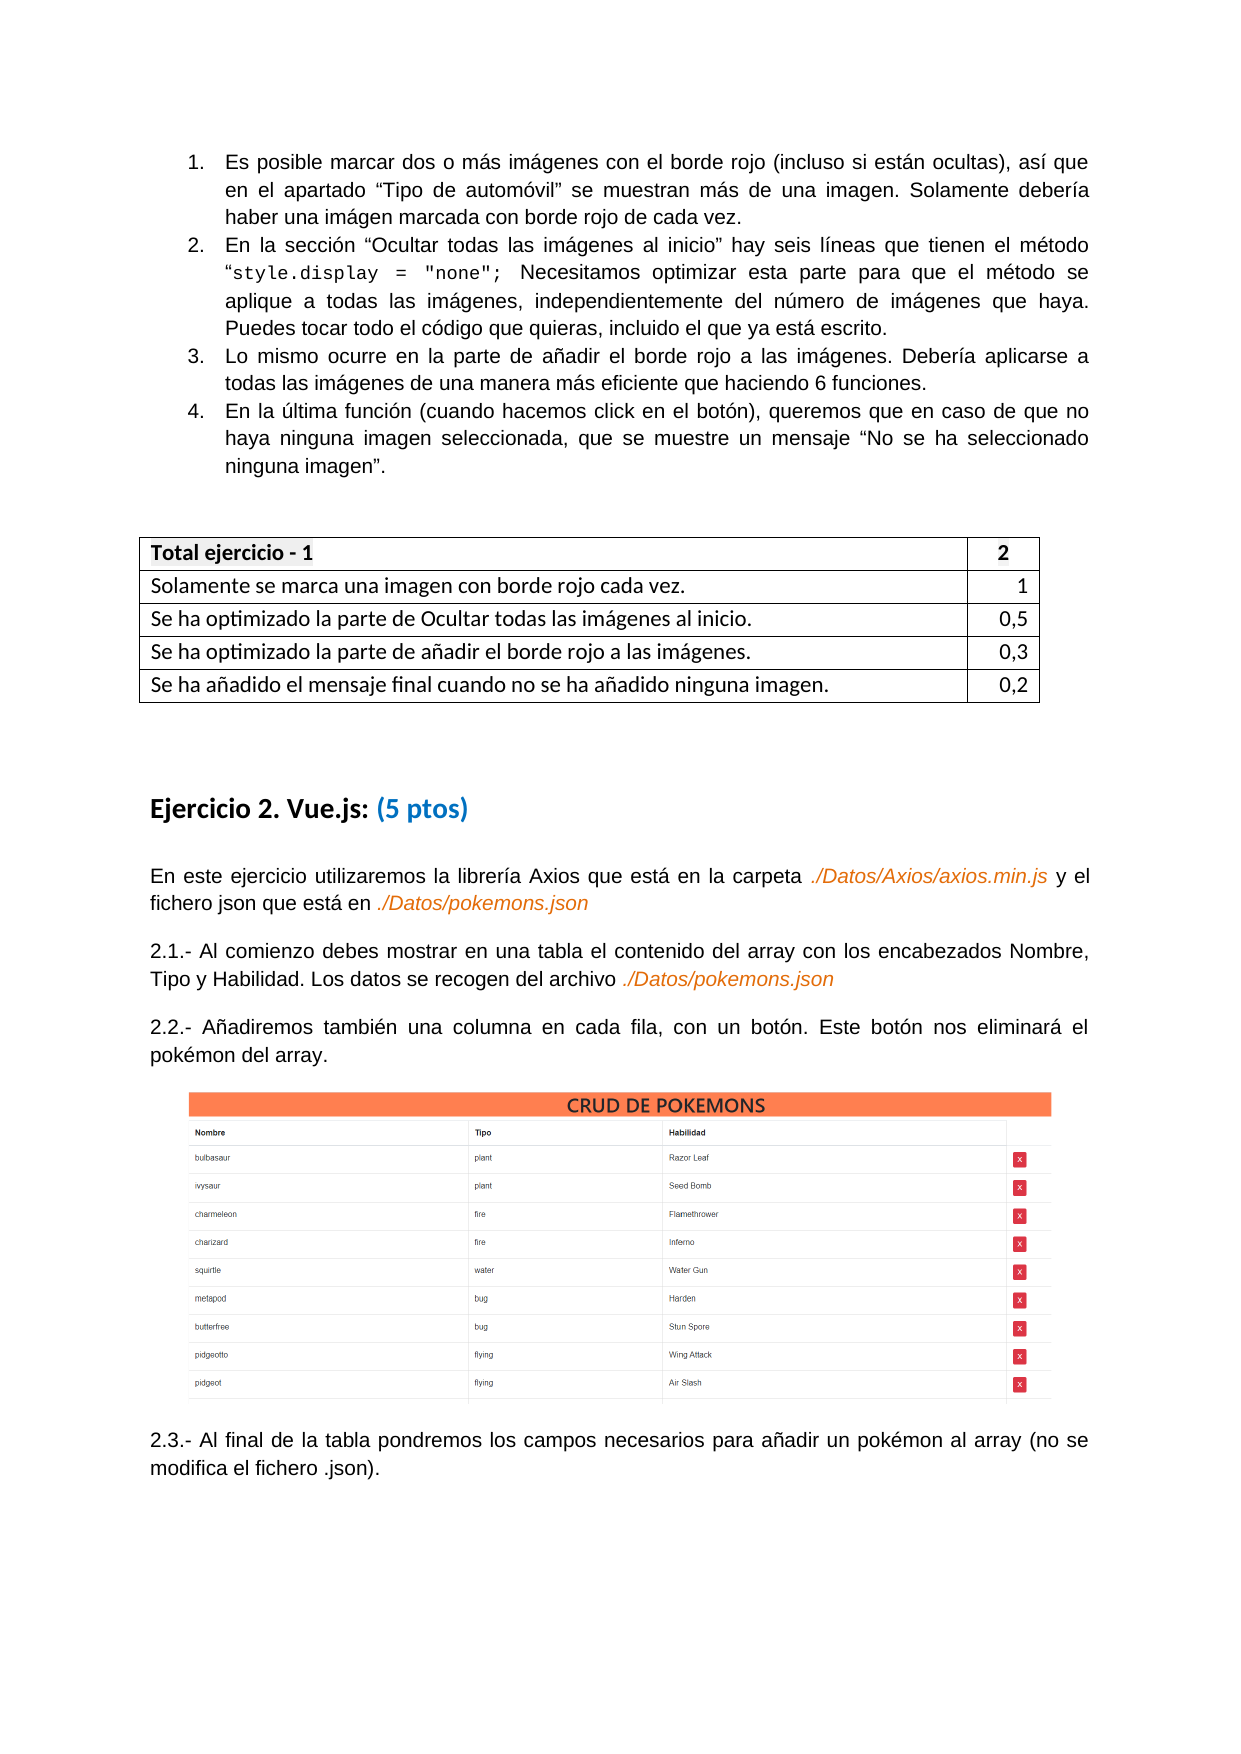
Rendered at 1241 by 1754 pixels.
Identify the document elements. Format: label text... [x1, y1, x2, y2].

table_header Total ejercicio - 1 [140, 538, 967, 570]
table_cell Solamente se marca una imagen con borde rojo cada vez. [140, 571, 967, 603]
text En este ejercicio utilizaremos la librería Axios que está en la carpeta ./Datos/Axios/axios.min.js y el fichero json que está en ./Datos/pokemons.json [150, 863, 1090, 915]
table_cell 0,3 [968, 637, 1039, 669]
table_cell 1 [968, 571, 1039, 603]
text 2.1.- Al comienzo debes mostrar en una tabla el contenido del array con los encabezados Nombre, Tipo y Habilidad. Los datos se recogen del archivo ./Datos/pokemons.json [150, 939, 1090, 991]
table_cell Se ha optimizado la parte de añadir el borde rojo a las imágenes. [140, 637, 967, 669]
table_cell 0,2 [968, 670, 1039, 702]
text Ejercicio 2. Vue.js: (5 ptos) [150, 790, 1090, 826]
table_cell Se ha optimizado la parte de Ocultar todas las imágenes al inicio. [140, 604, 967, 636]
text 2.3.- Al final de la tabla pondremos los campos necesarios para añadir un pokémon al array (no se modifica el fichero .json). [150, 1428, 1090, 1479]
list En la última función (cuando hacemos click en el botón), queremos que en caso de que no haya ninguna imagen seleccionada, que se muestre un mensaje “No se ha seleccionado ninguna imagen”. [187, 399, 1090, 478]
table_header 2 [968, 538, 1039, 570]
list Es posible marcar dos o más imágenes con el borde rojo (incluso si están ocultas), así que en el apartado “Tipo de automóvil” se muestran más de una imagen. Solamente debería haber una imágen marcada con borde rojo de cada vez. [187, 150, 1090, 229]
table_cell 0,5 [968, 604, 1039, 636]
list Lo mismo ocurre en la parte de añadir el borde rojo a las imágenes. Debería aplicarse a todas las imágenes de una manera más eficiente que haciendo 6 funciones. [187, 344, 1090, 395]
list En la sección “Ocultar todas las imágenes al inicio” hay seis líneas que tienen el método “style.display = "none"; Necesitamos optimizar esta parte para que el método se aplique a todas las imágenes, independientemente del número de imágenes que haya. Puedes tocar todo el código que quieras, incluido el que ya está escrito. [187, 232, 1090, 340]
picture [188, 1091, 1052, 1404]
text 2.2.- Añadiremos también una columna en cada fila, con un botón. Este botón nos eliminará el pokémon del array. [150, 1015, 1090, 1067]
table_cell Se ha añadido el mensaje final cuando no se ha añadido ninguna imagen. [140, 670, 967, 702]
